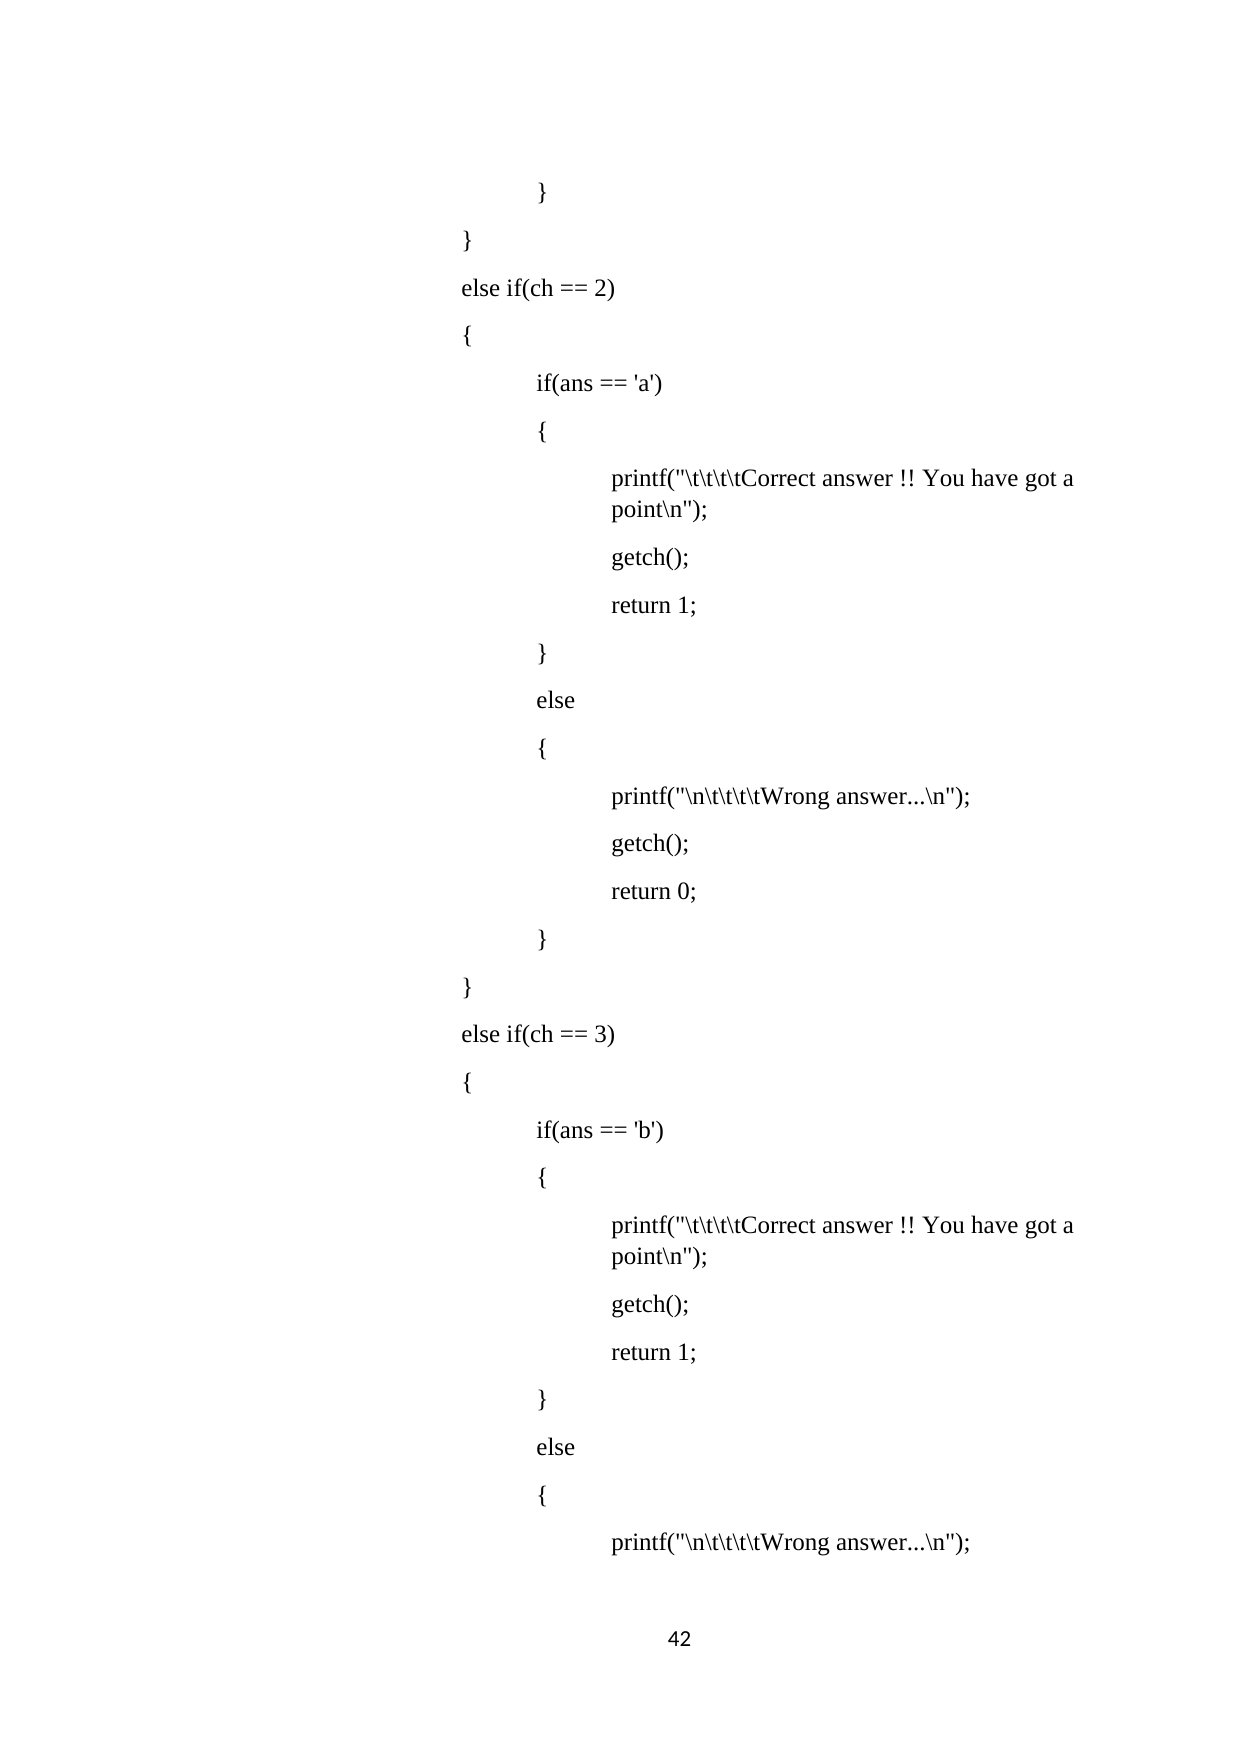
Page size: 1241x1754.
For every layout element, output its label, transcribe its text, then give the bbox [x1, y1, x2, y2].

text return 0; [236, 876, 1122, 905]
text return 1; [236, 590, 1122, 619]
text else [236, 1432, 1122, 1461]
text } [236, 225, 1122, 254]
text { [236, 1067, 1122, 1096]
text else if(ch == 2) [236, 273, 1122, 301]
text return 1; [236, 1337, 1122, 1365]
text } [236, 972, 1122, 1000]
text printf("\t\t\t\tCorrect answer !! You have got a point\n"); [611, 1210, 1122, 1270]
text getch(); [236, 1289, 1122, 1318]
text { [236, 733, 1122, 762]
text } [236, 638, 1122, 666]
text else if(ch == 3) [236, 1019, 1122, 1048]
text { [236, 320, 1122, 349]
text printf("\n\t\t\t\tWrong answer...\n"); [236, 1527, 1122, 1556]
text getch(); [236, 542, 1122, 571]
text { [236, 416, 1122, 444]
text printf("\t\t\t\tCorrect answer !! You have got a point\n"); [611, 463, 1122, 523]
text } [236, 177, 1122, 206]
text getch(); [236, 828, 1122, 857]
text if(ans == 'a') [236, 368, 1122, 397]
text } [236, 924, 1122, 953]
text { [236, 1162, 1122, 1191]
text if(ans == 'b') [236, 1115, 1122, 1143]
text } [236, 1384, 1122, 1413]
text else [236, 685, 1122, 714]
text { [236, 1480, 1122, 1508]
text printf("\n\t\t\t\tWrong answer...\n"); [236, 781, 1122, 809]
